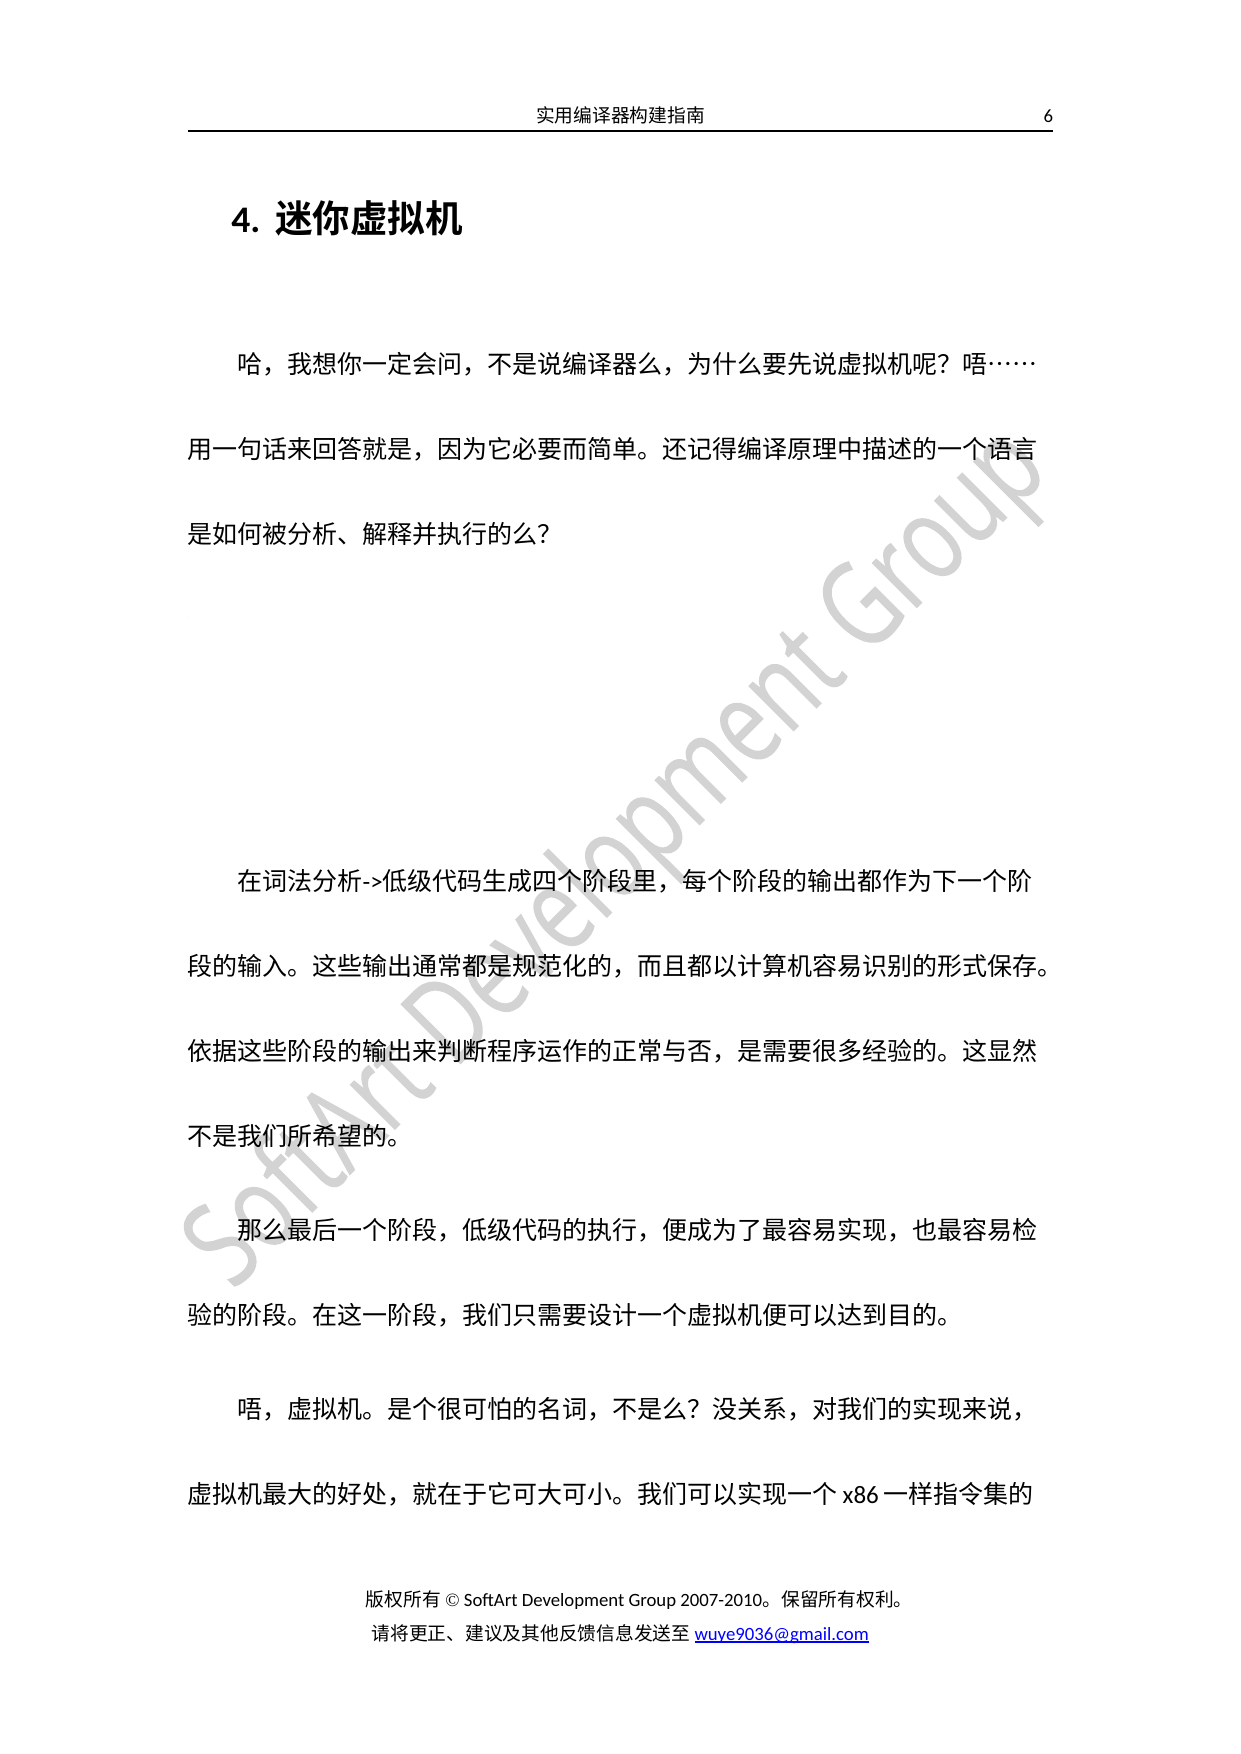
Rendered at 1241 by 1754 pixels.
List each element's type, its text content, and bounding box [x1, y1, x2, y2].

text 唔，虚拟机。是个很可怕的名词，不是么？没关系，对我们的实现来说，虚拟机最大的好处，就在于它可大可小。我们可以实现一个x86一样指令集的庞然大物，也可以实现一个只有几条到几十条我们所需要的指令构成的小小玩具。 [187, 1373, 1053, 1526]
text 在词法分析->低级代码生成四个阶段里，每个阶段的输出都作为下一个阶段的输入。这些输出通常都是规范化的，而且都以计算机容易识别的形式保存。依据这些阶段的输出来判断程序运作的正常与否，是需要很多经验的。这显然不是我们所希望的。 [187, 846, 1053, 1168]
text 那么最后一个阶段，低级代码的执行，便成为了最容易实现，也最容易检验的阶段。在这一阶段，我们只需要设计一个虚拟机便可以达到目的。 [187, 1194, 1053, 1347]
subtitle 迷你虚拟机 [231, 182, 1053, 249]
text 哈，我想你一定会问，不是说编译器么，为什么要先说虚拟机呢？唔……用一句话来回答就是，因为它必要而简单。还记得编译原理中描述的一个语言是如何被分析、解释并执行的么？ [187, 329, 1053, 821]
